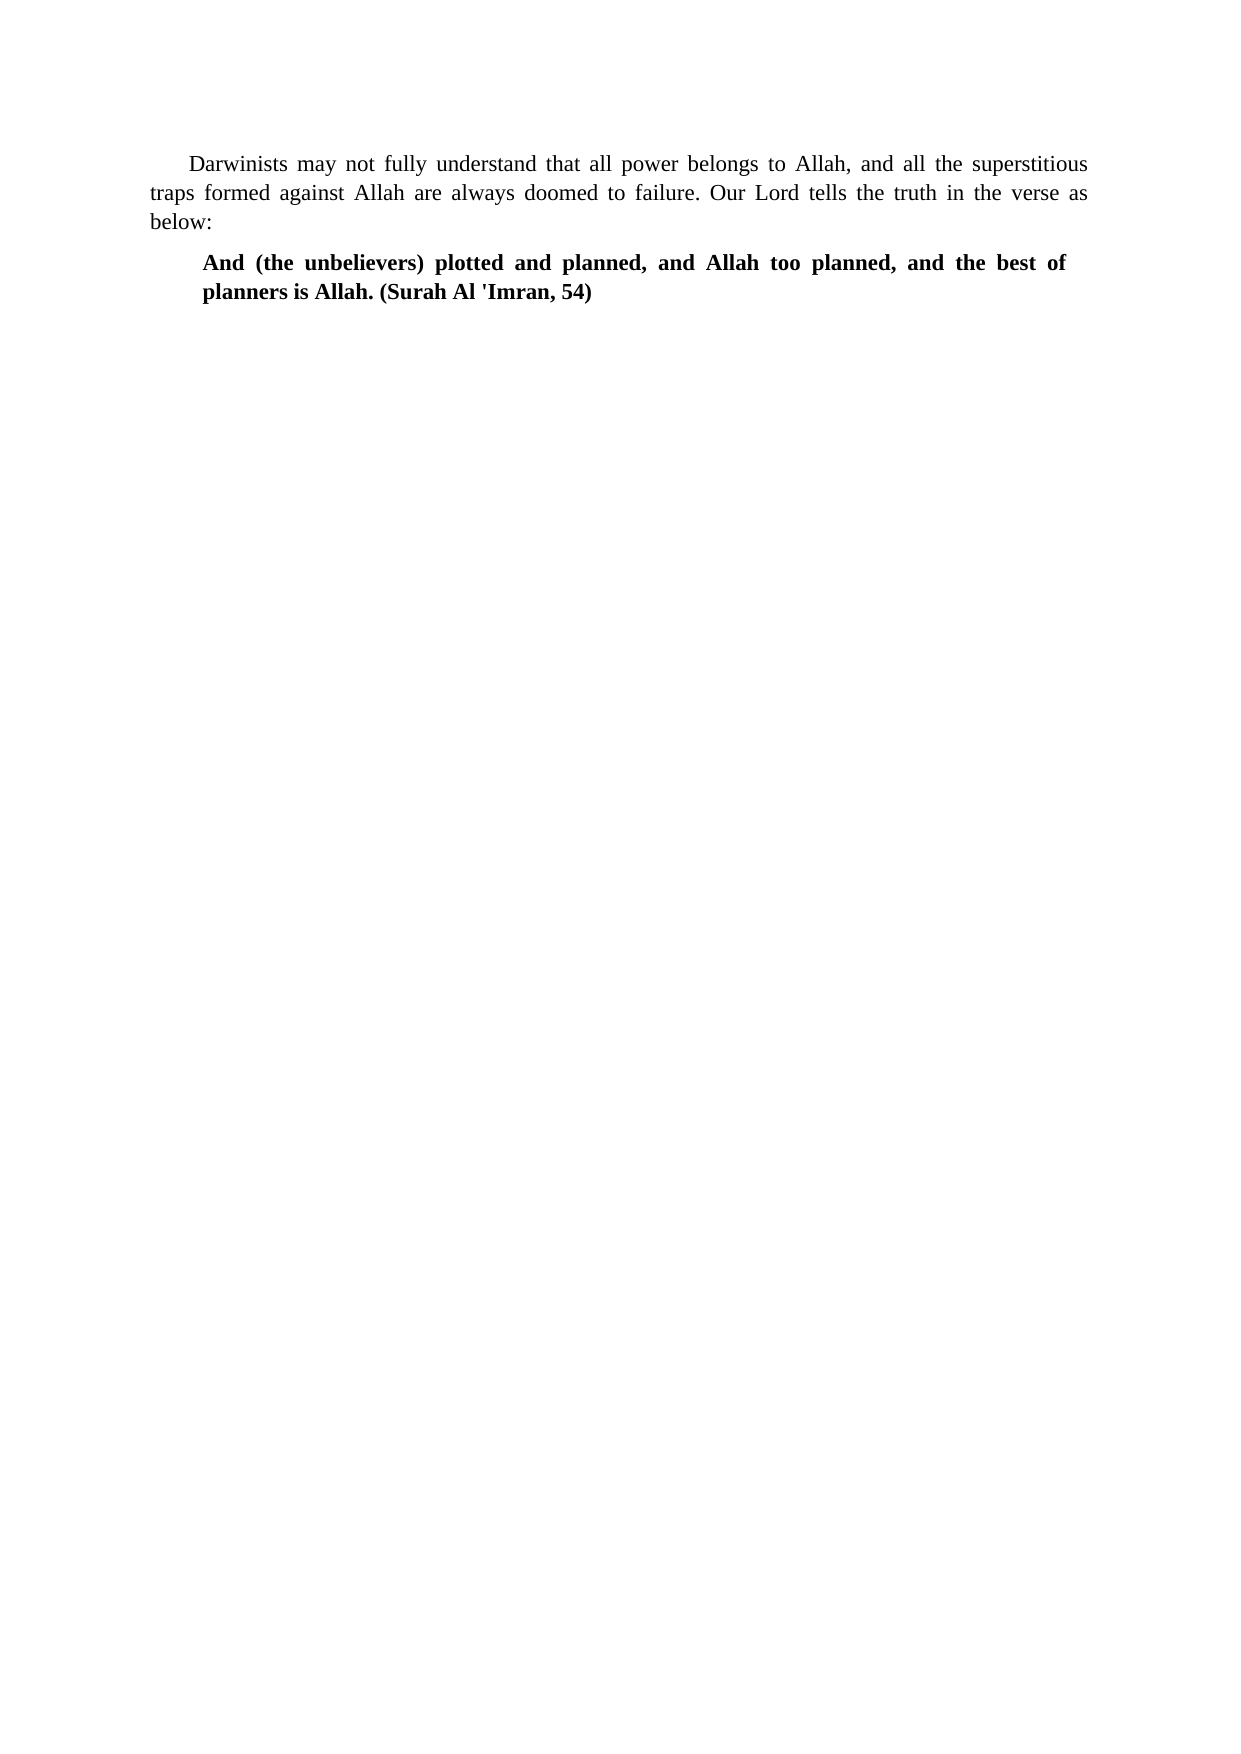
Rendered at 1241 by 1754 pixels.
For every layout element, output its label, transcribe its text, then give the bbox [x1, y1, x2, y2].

text And (the unbelievers) plotted and planned, and Allah too planned, and the best of planners is Allah. (Surah Al 'Imran, 54) [202, 249, 1068, 305]
text Darwinists may not fully understand that all power belongs to Allah, and all the superstitious traps formed against Allah are always doomed to failure. Our Lord tells the truth in the verse as below: [150, 150, 1090, 234]
